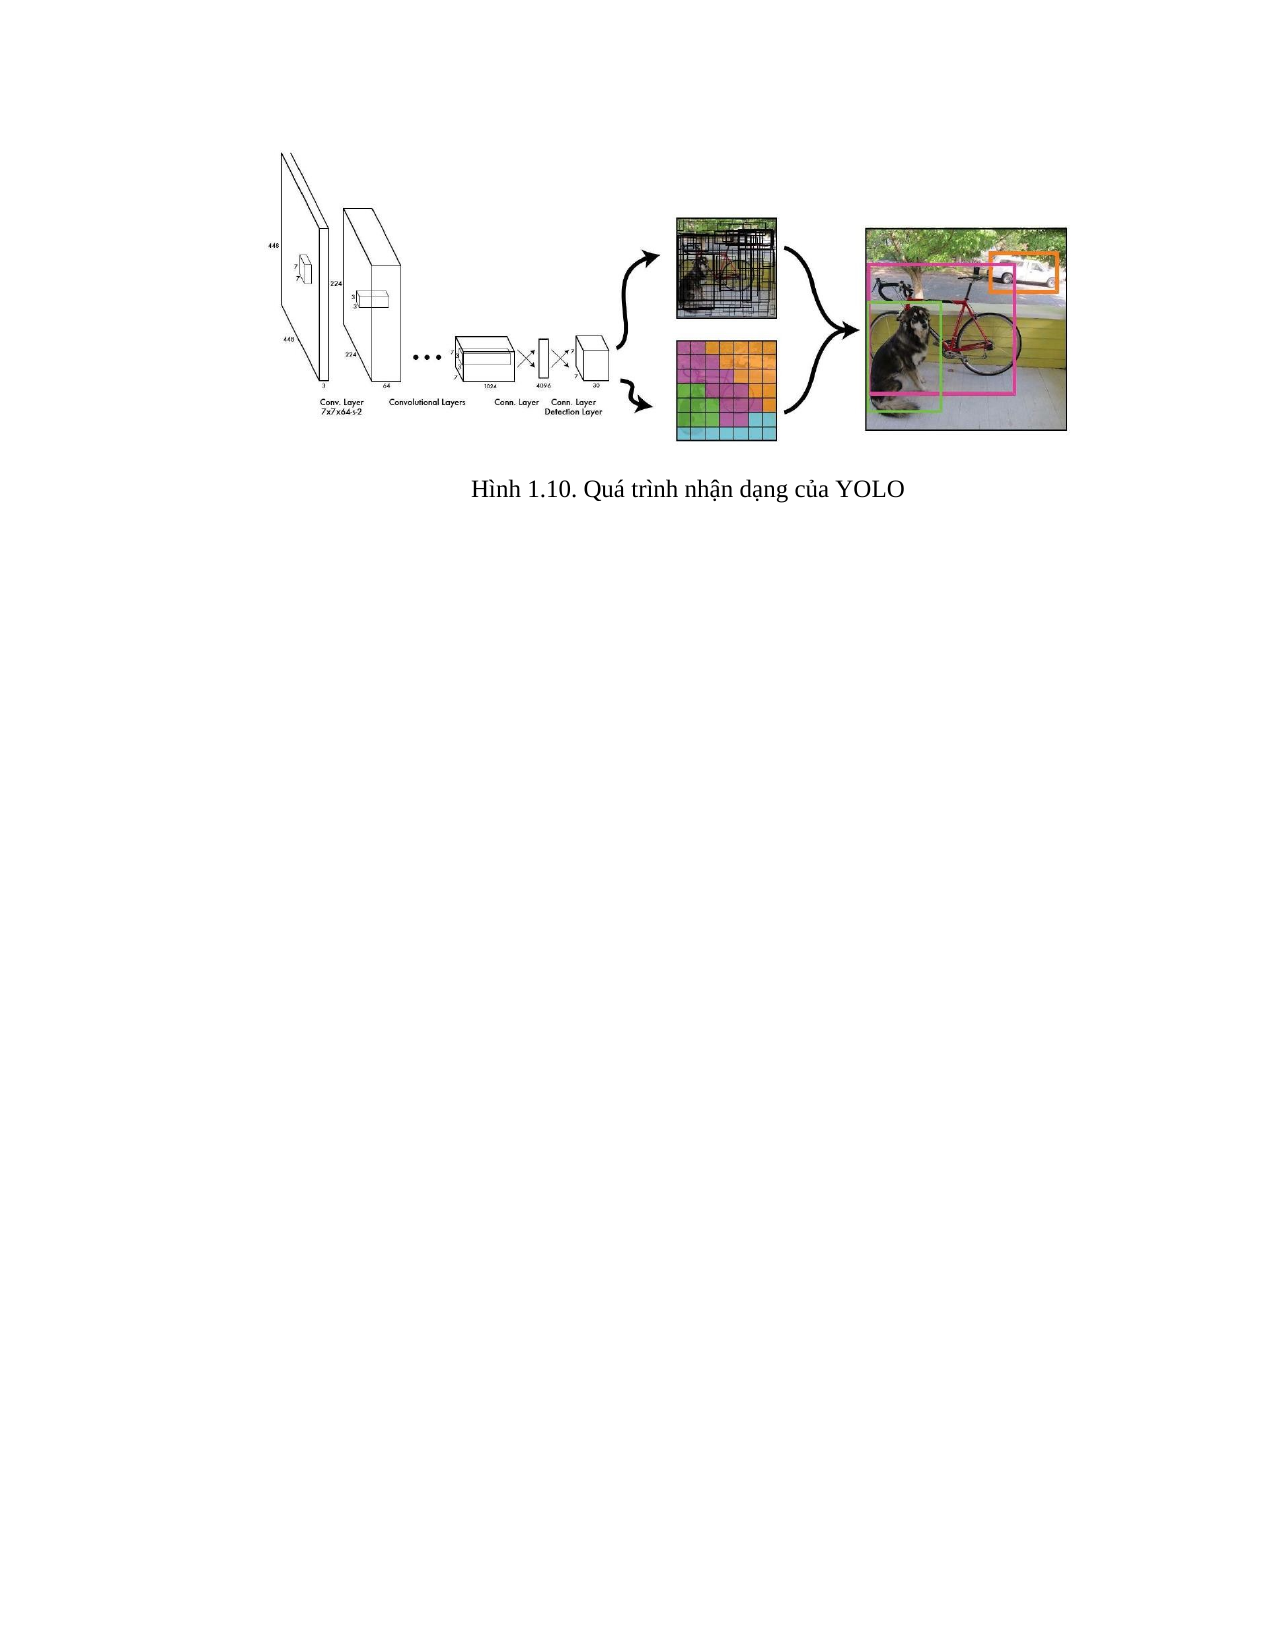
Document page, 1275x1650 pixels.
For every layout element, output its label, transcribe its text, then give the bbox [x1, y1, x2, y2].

picture [263, 150, 1071, 446]
text Hình 1.10. Quá trình nhận dạng của YOLO [191, 474, 1125, 502]
